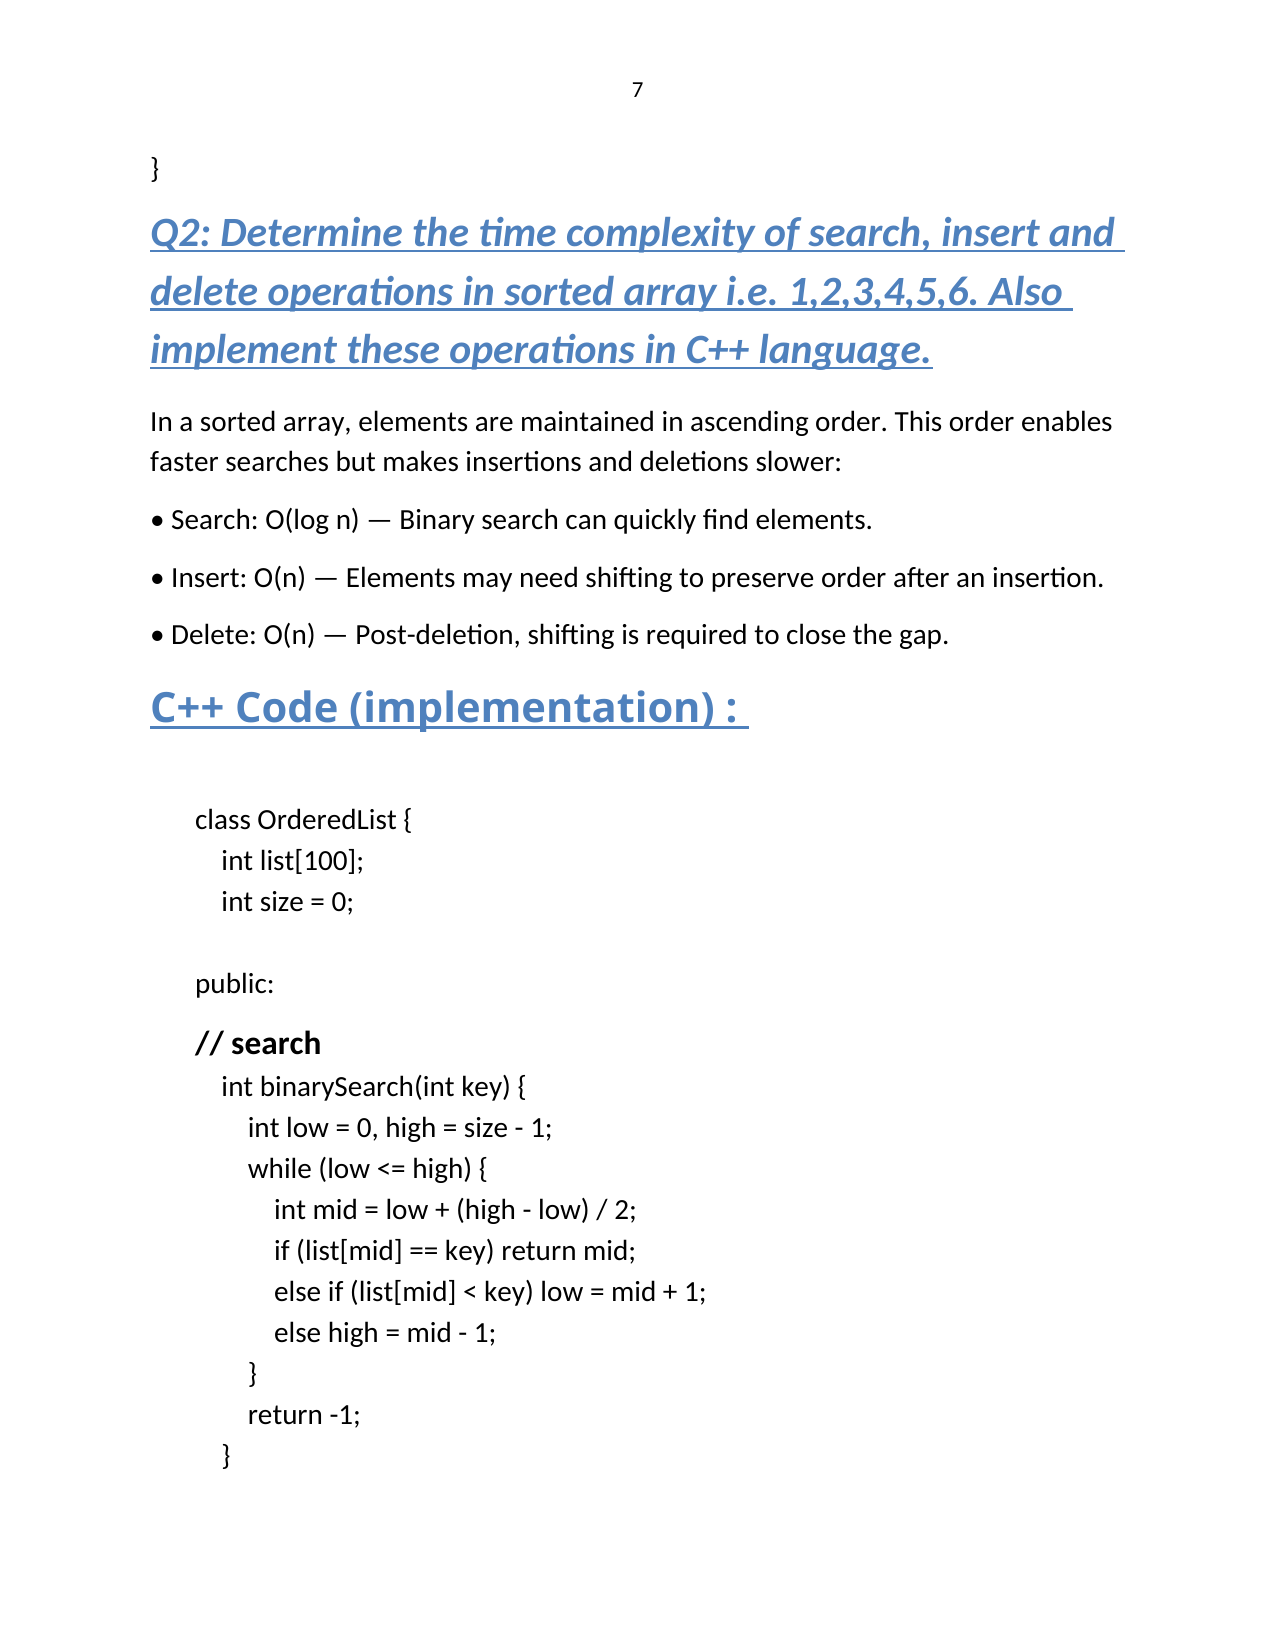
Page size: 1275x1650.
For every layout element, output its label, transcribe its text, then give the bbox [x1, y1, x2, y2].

text class OrderedList { int list[100]; int size = 0; public: [195, 801, 1125, 1000]
text • Delete: O(n) — Post-deletion, shifting is required to close the gap. [150, 616, 1125, 652]
text Q2: Determine the time complexity of search, insert and delete operations in sorted array i.e. 1,2,3,4,5,6. Also implement these operations in C++ language. [150, 252, 1125, 374]
text In a sorted array, elements are maintained in ascending order. This order enables faster searches but makes insertions and deletions slower: [150, 403, 1125, 479]
text } [150, 150, 1125, 186]
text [195, 1022, 1125, 1472]
text Q2: Determine the time complexity of search, insert and delete operations in sorted array i.e. 1,2,3,4,5,6. Also implement these operations in C++ language. [150, 206, 1125, 250]
text • Insert: O(n) — Elements may need shifting to preserve order after an insertion. [150, 559, 1125, 594]
subtitle C++ Code (implementation) : [150, 678, 1125, 735]
text • Search: O(log n) — Binary search can quickly find elements. [150, 501, 1125, 537]
